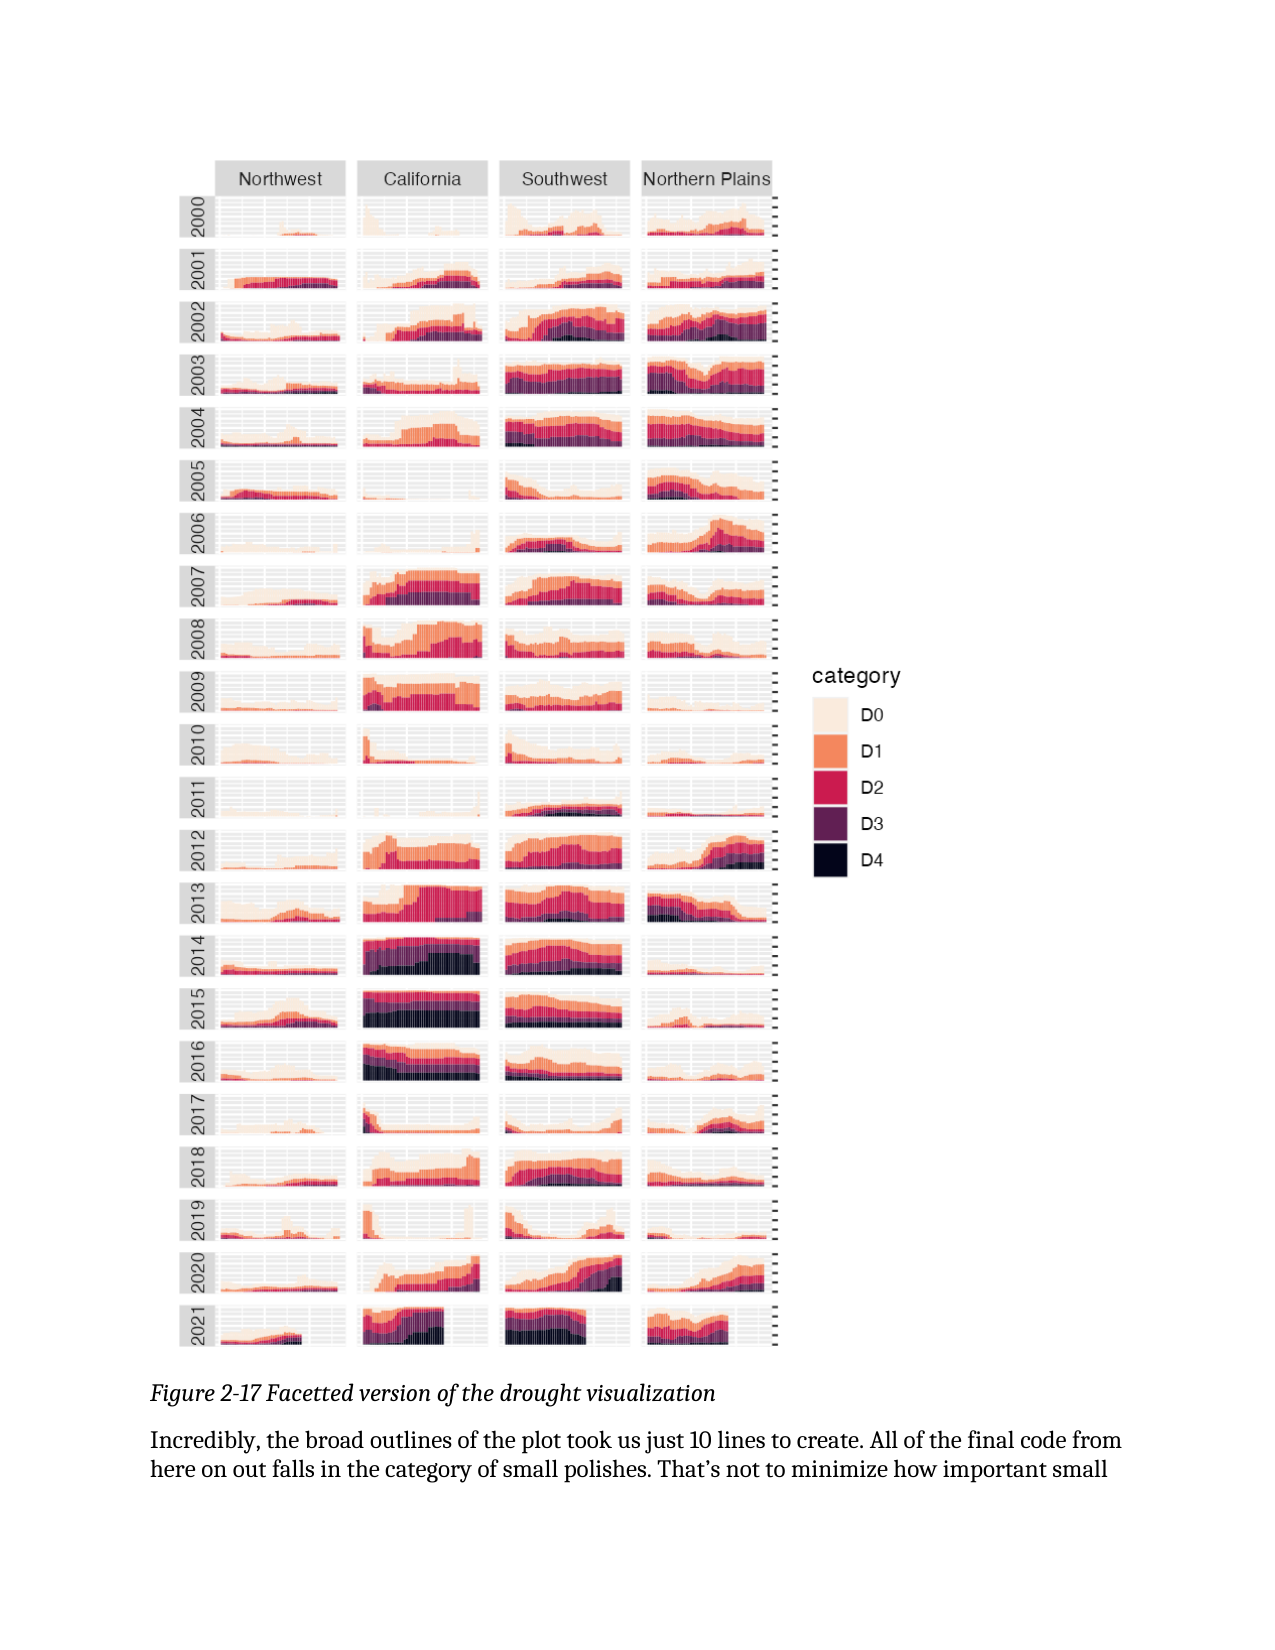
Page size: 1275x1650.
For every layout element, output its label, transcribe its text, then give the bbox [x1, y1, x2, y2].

picture [168, 150, 924, 1358]
text Figure 2-17 Facetted version of the drought visualization [150, 1379, 1125, 1408]
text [150, 1426, 1125, 1484]
